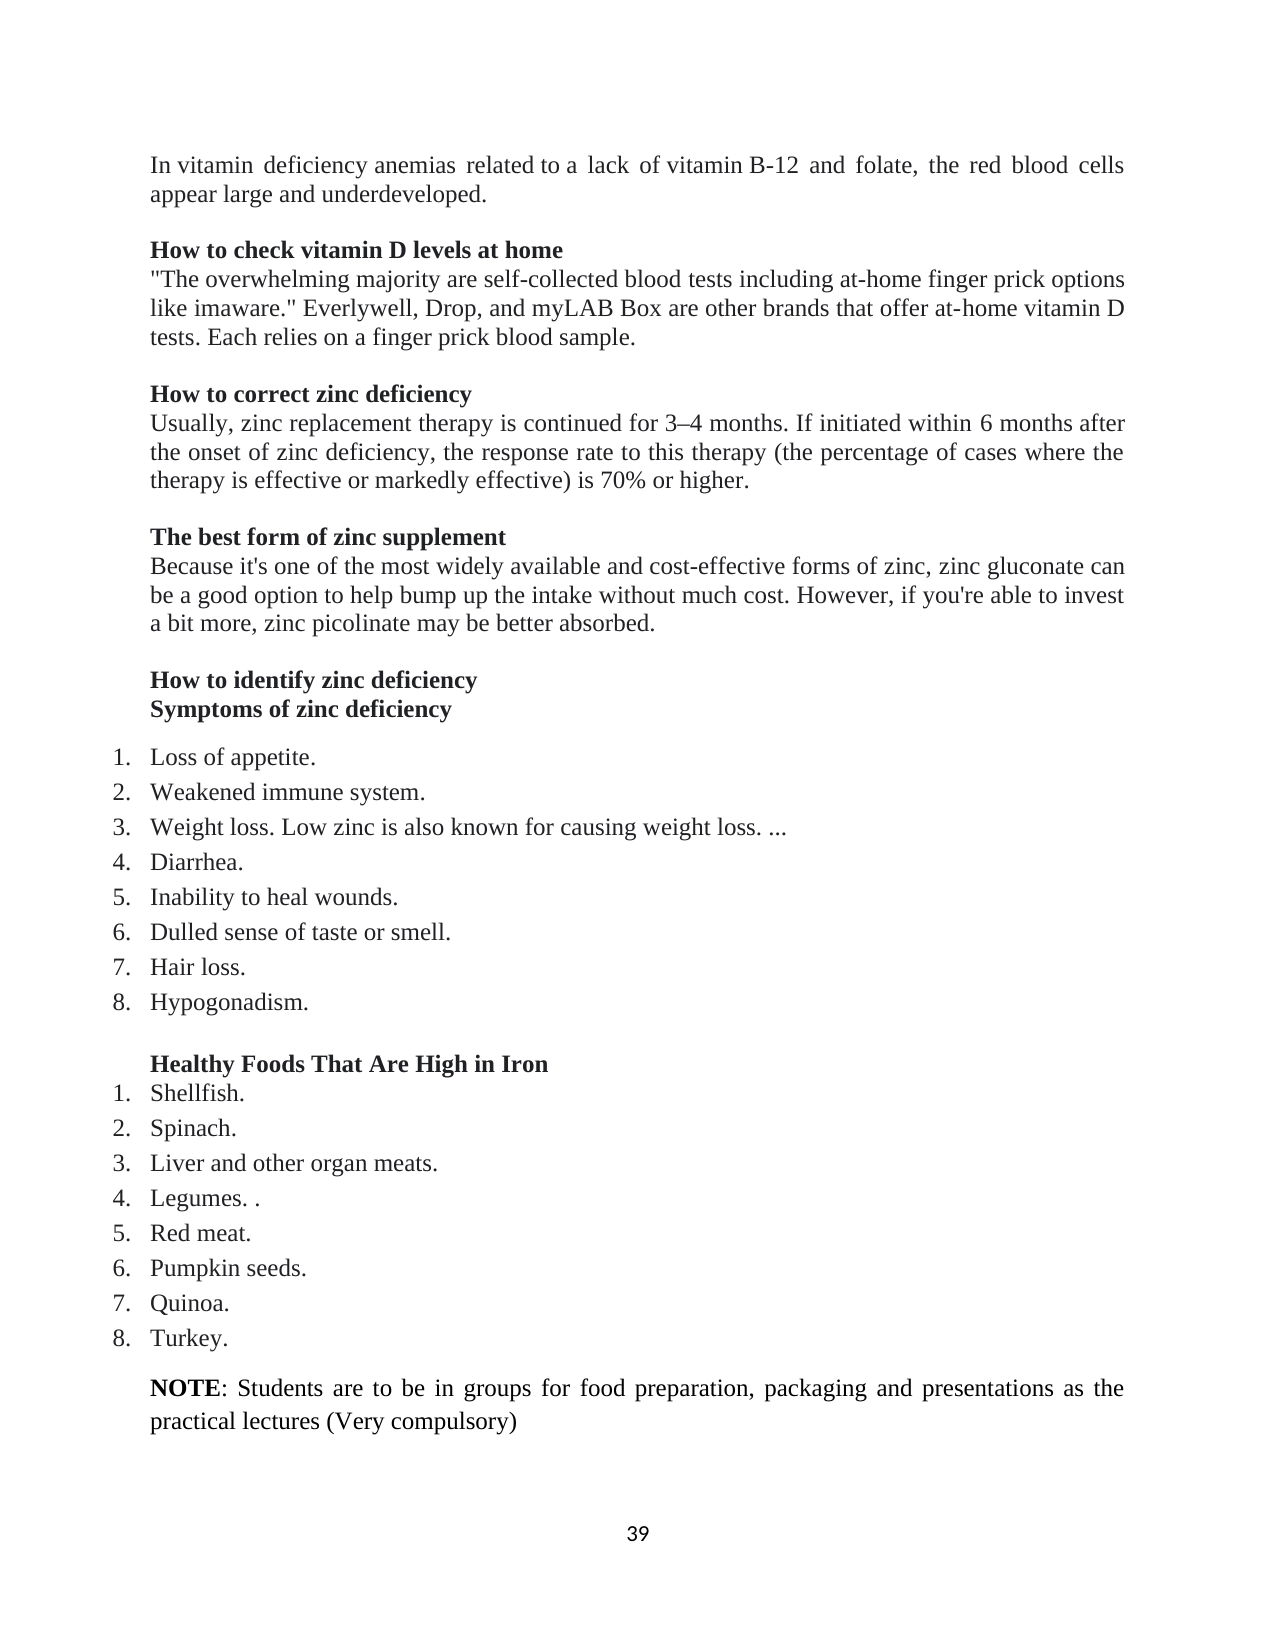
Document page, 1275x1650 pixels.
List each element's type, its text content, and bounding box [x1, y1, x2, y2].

text "The overwhelming majority are self-collected blood tests including at-home finger prick options like imaware." Everlywell, Drop, and myLAB Box are other brands that offer at-home vitamin D tests. Each relies on a finger prick blood sample. [150, 264, 1125, 351]
list Dulled sense of taste or smell. [112, 917, 1125, 945]
list Quinoa. [112, 1288, 1125, 1317]
list Legumes. . [112, 1183, 1125, 1212]
text Usually, zinc replacement therapy is continued for 3–4 months. If initiated within 6 months after the onset of zinc deficiency, the response rate to this therapy (the percentage of cases where the therapy is effective or markedly effective) is 70% or higher. [150, 408, 1125, 494]
list Pumpkin seeds. [112, 1253, 1125, 1282]
text How to check vitamin D levels at home [150, 236, 1125, 264]
text Because it's one of the most widely available and cost-effective forms of zinc, zinc gluconate can be a good option to help bump up the intake without much cost. However, if you're able to invest a bit more, zinc picolinate may be better absorbed. [150, 551, 1125, 637]
text How to correct zinc deficiency [150, 379, 1125, 408]
list Spinach. [112, 1113, 1125, 1142]
text NOTE: Students are to be in groups for food preparation, packaging and presentations as the practical lectures (Very compulsory) [150, 1373, 1125, 1435]
list Shellfish. [112, 1078, 1125, 1107]
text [150, 150, 1125, 207]
list Weight loss. Low zinc is also known for causing weight loss. ... [112, 812, 1125, 840]
list Hair loss. [112, 952, 1125, 980]
list Inability to heal wounds. [112, 882, 1125, 910]
list Loss of appetite. [112, 742, 1125, 770]
list Weakened immune system. [112, 777, 1125, 805]
list Red meat. [112, 1218, 1125, 1247]
text The best form of zinc supplement [150, 522, 1125, 551]
text How to identify zinc deficiency [150, 665, 1125, 694]
list Liver and other organ meats. [112, 1148, 1125, 1177]
list Hypogonadism. [112, 987, 1125, 1015]
text Symptoms of zinc deficiency [150, 694, 1125, 723]
list Turkey. [112, 1323, 1125, 1352]
text Healthy Foods That Are High in Iron [150, 1049, 1125, 1078]
list Diarrhea. [112, 847, 1125, 875]
